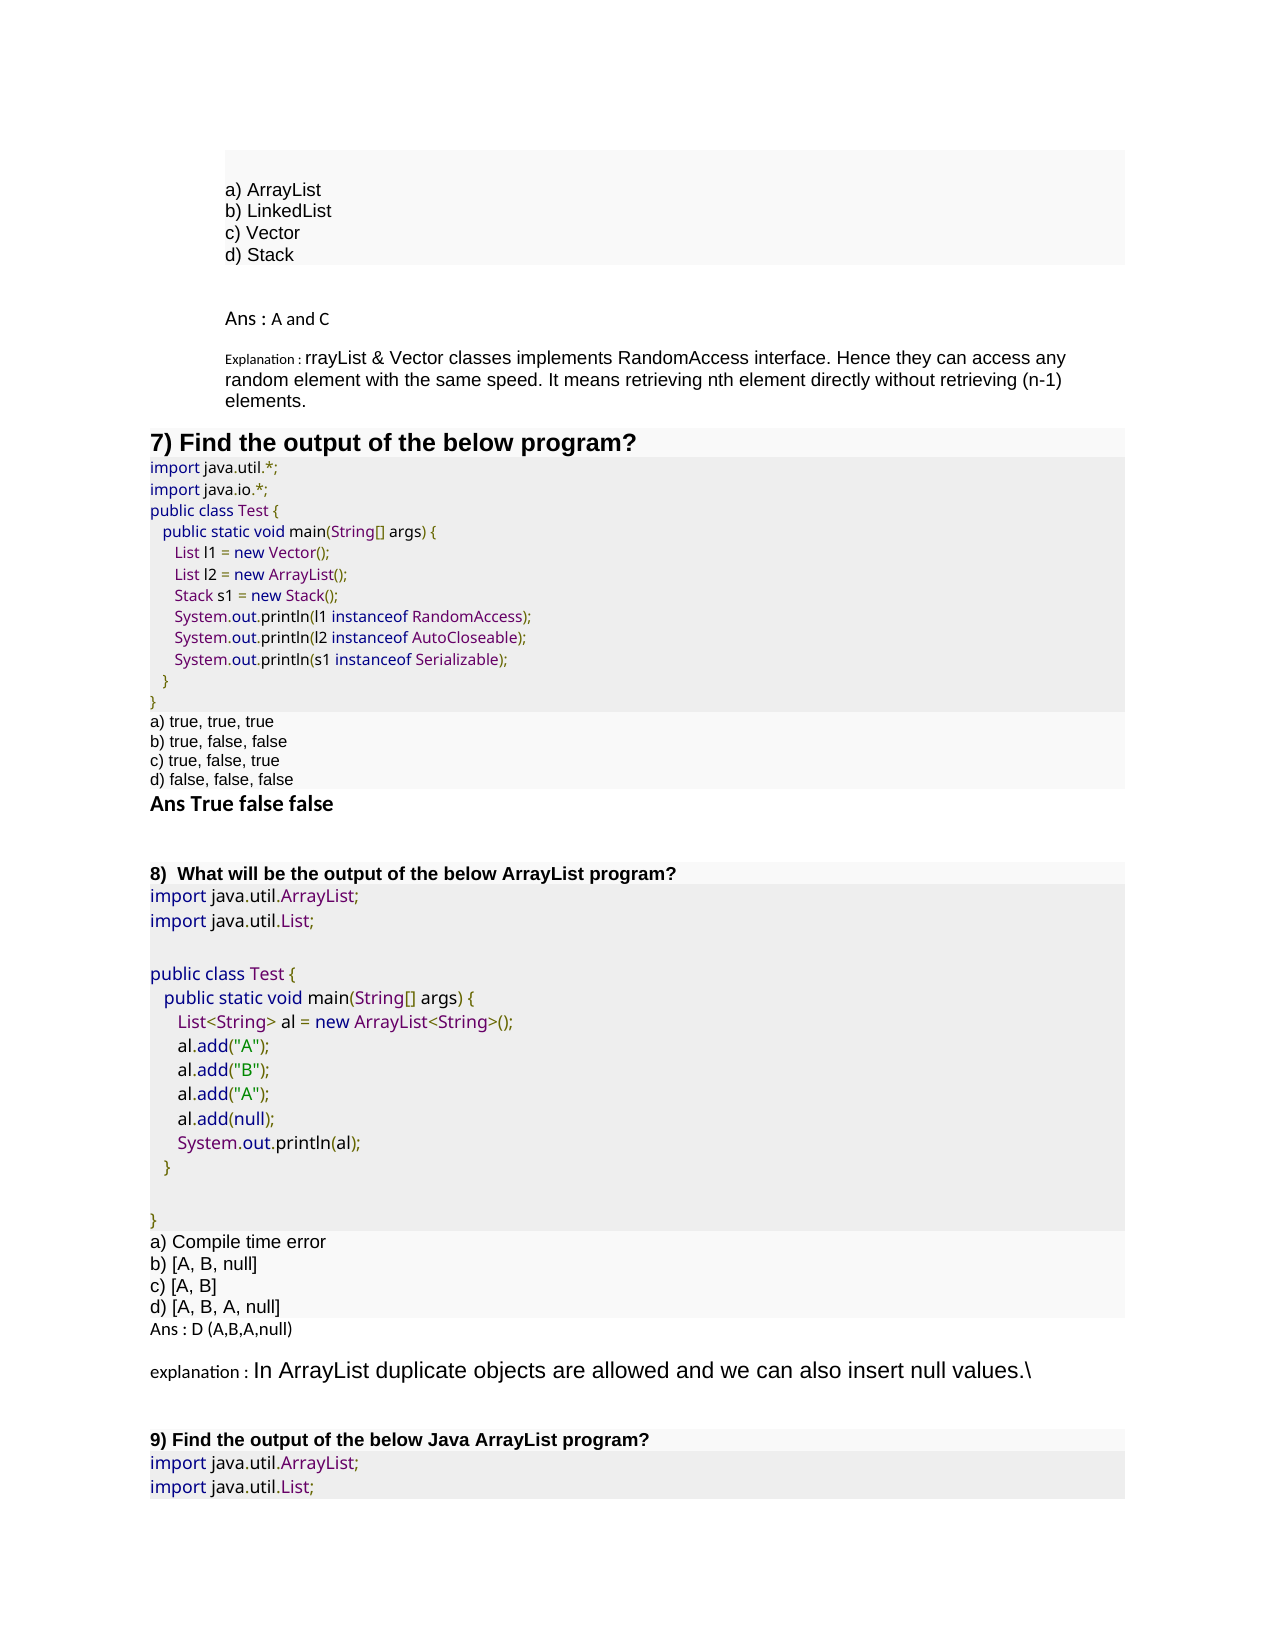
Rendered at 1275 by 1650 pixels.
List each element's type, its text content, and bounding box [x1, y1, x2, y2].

text } [150, 1207, 1125, 1231]
text a) ArrayList b) LinkedList c) Vector d) Stack [225, 179, 1125, 265]
text Ans : A and C [150, 305, 1125, 330]
text } [150, 691, 1125, 712]
text a) true, true, true b) true, false, false c) true, false, true d) false, false, false [150, 712, 1125, 789]
text import java.util.List; [150, 1475, 1125, 1499]
text al.add("B"); [150, 1058, 1125, 1082]
text } [150, 1154, 1125, 1178]
text al.add(null); [150, 1106, 1125, 1130]
text import java.io.*; [150, 478, 1125, 500]
text public class Test { [150, 500, 1125, 521]
text System.out.println(l2 instanceof AutoCloseable); [150, 627, 1125, 648]
text System.out.println(al); [150, 1130, 1125, 1154]
text al.add("A"); [150, 1033, 1125, 1058]
text a) Compile time error b) [A, B, null] c) [A, B] d) [A, B, A, null] [150, 1231, 1125, 1318]
text 7) Find the output of the below program? [150, 428, 1125, 457]
text public static void main(String[] args) { [150, 985, 1125, 1009]
text Explanation : rrayList & Vector classes implements RandomAccess interface. Hence they can access any random element with the same speed. It means retrieving nth element directly without retrieving (n-1) elements. [225, 347, 1125, 412]
text List l1 = new Vector(); [150, 542, 1125, 563]
text List l2 = new ArrayList(); [150, 563, 1125, 585]
text 9) Find the output of the below Java ArrayList program? [150, 1429, 1125, 1451]
text System.out.println(s1 instanceof Serializable); [150, 648, 1125, 670]
text Stack s1 = new Stack(); [150, 585, 1125, 606]
text import java.util.ArrayList; [150, 884, 1125, 908]
text List<String> al = new ArrayList<String>(); [150, 1009, 1125, 1033]
text import java.util.List; [150, 908, 1125, 932]
text Ans : D (A,B,A,null) [150, 1318, 1125, 1341]
text Ans True false false [150, 789, 1125, 817]
text public static void main(String[] args) { [150, 521, 1125, 542]
text al.add("A"); [150, 1082, 1125, 1106]
text System.out.println(l1 instanceof RandomAccess); [150, 606, 1125, 627]
text } [150, 670, 1125, 691]
text import java.util.ArrayList; [150, 1451, 1125, 1475]
text 8) What will be the output of the below ArrayList program? [150, 862, 1125, 884]
text explanation : In ArrayList duplicate objects are allowed and we can also insert null values.\ [150, 1357, 1125, 1383]
text public class Test { [150, 961, 1125, 985]
text import java.util.*; [150, 457, 1125, 478]
